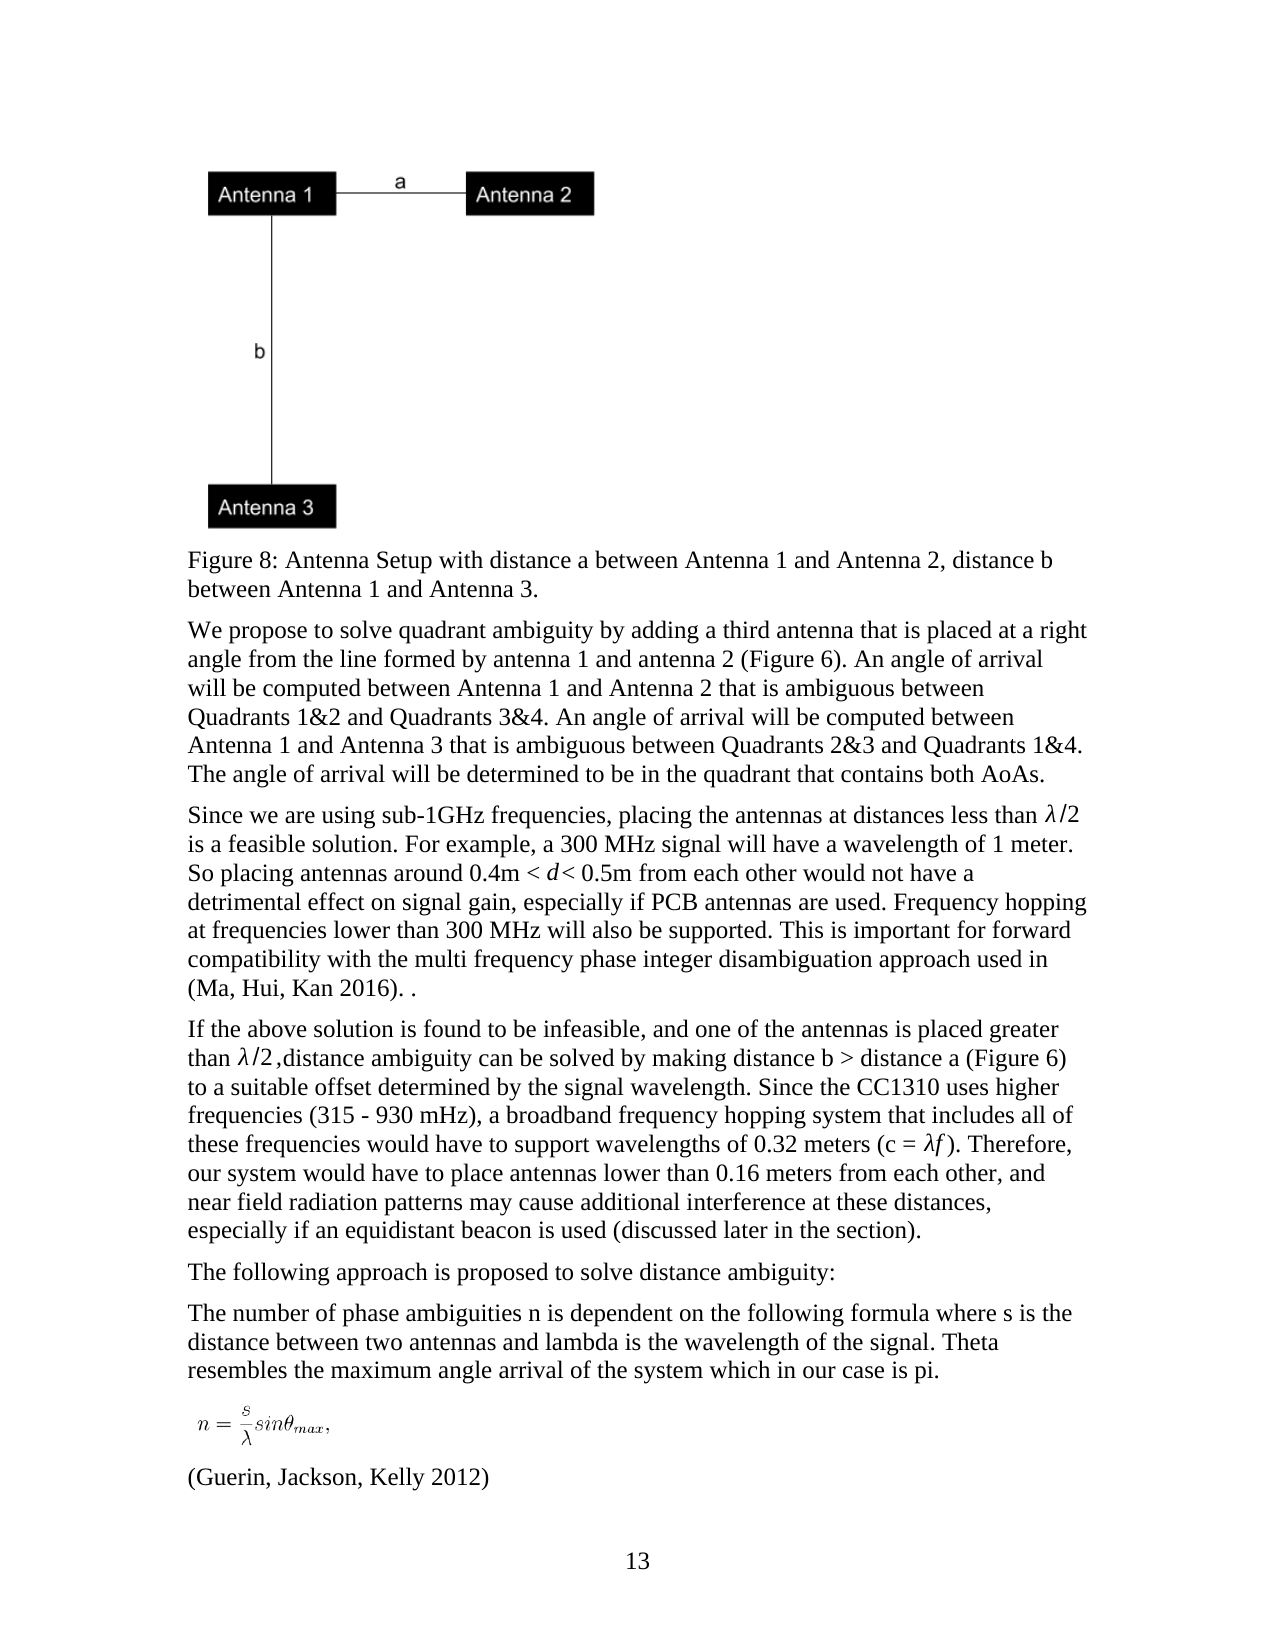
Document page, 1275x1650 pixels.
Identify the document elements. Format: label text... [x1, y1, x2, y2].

text The following approach is proposed to solve distance ambiguity: [187, 1257, 1087, 1285]
text We propose to solve quadrant ambiguity by adding a third antenna that is placed at a right angle from the line formed by antenna 1 and antenna 2 (Figure 6). An angle of arrival will be computed between Antenna 1 and Antenna 2 that is ambiguous between Quadrants 1&2 and Quadrants 3&4. An angle of arrival will be computed between Antenna 1 and Antenna 3 that is ambiguous between Quadrants 2&3 and Quadrants 1&4. The angle of arrival will be determined to be in the quadrant that contains both AoAs. [187, 615, 1087, 788]
text Since we are using sub-1GHz frequencies, placing the antennas at distances less than is a feasible solution. For example, a 300 MHz signal will have a wavelength of 1 meter. So placing antennas around 0.4m < < 0.5m from each other would not have a detrimental effect on signal gain, especially if PCB antennas are used. Frequency hopping at frequencies lower than 300 MHz will also be supported. This is important for forward compatibility with the multi frequency phase integer disambiguation approach used in (Ma, Hui, Kan 2016). . [187, 800, 1087, 1002]
text (Guerin, Jackson, Kelly 2012) [187, 1462, 1087, 1491]
text Figure 8: Antenna Setup with distance a between Antenna 1 and Antenna 2, distance b between Antenna 1 and Antenna 3. [187, 545, 1087, 603]
text The number of phase ambiguities n is dependent on the following formula where s is the distance between two antennas and lambda is the wavelength of the signal. Theta resembles the maximum angle arrival of the system which in our case is pi. [187, 1298, 1087, 1384]
picture [187, 150, 611, 533]
picture [187, 1396, 338, 1450]
text If the above solution is found to be infeasible, and one of the antennas is placed greater than distance ambiguity can be solved by making distance b > distance a (Figure 6) to a suitable offset determined by the signal wavelength. Since the CC1310 uses higher frequencies (315 - 930 mHz), a broadband frequency hopping system that includes all of these frequencies would have to support wavelengths of 0.32 meters (c = ). Therefore, our system would have to place antennas lower than 0.16 meters from each other, and near field radiation patterns may cause additional interference at these distances, especially if an equidistant beacon is used (discussed later in the section). [187, 1014, 1087, 1244]
